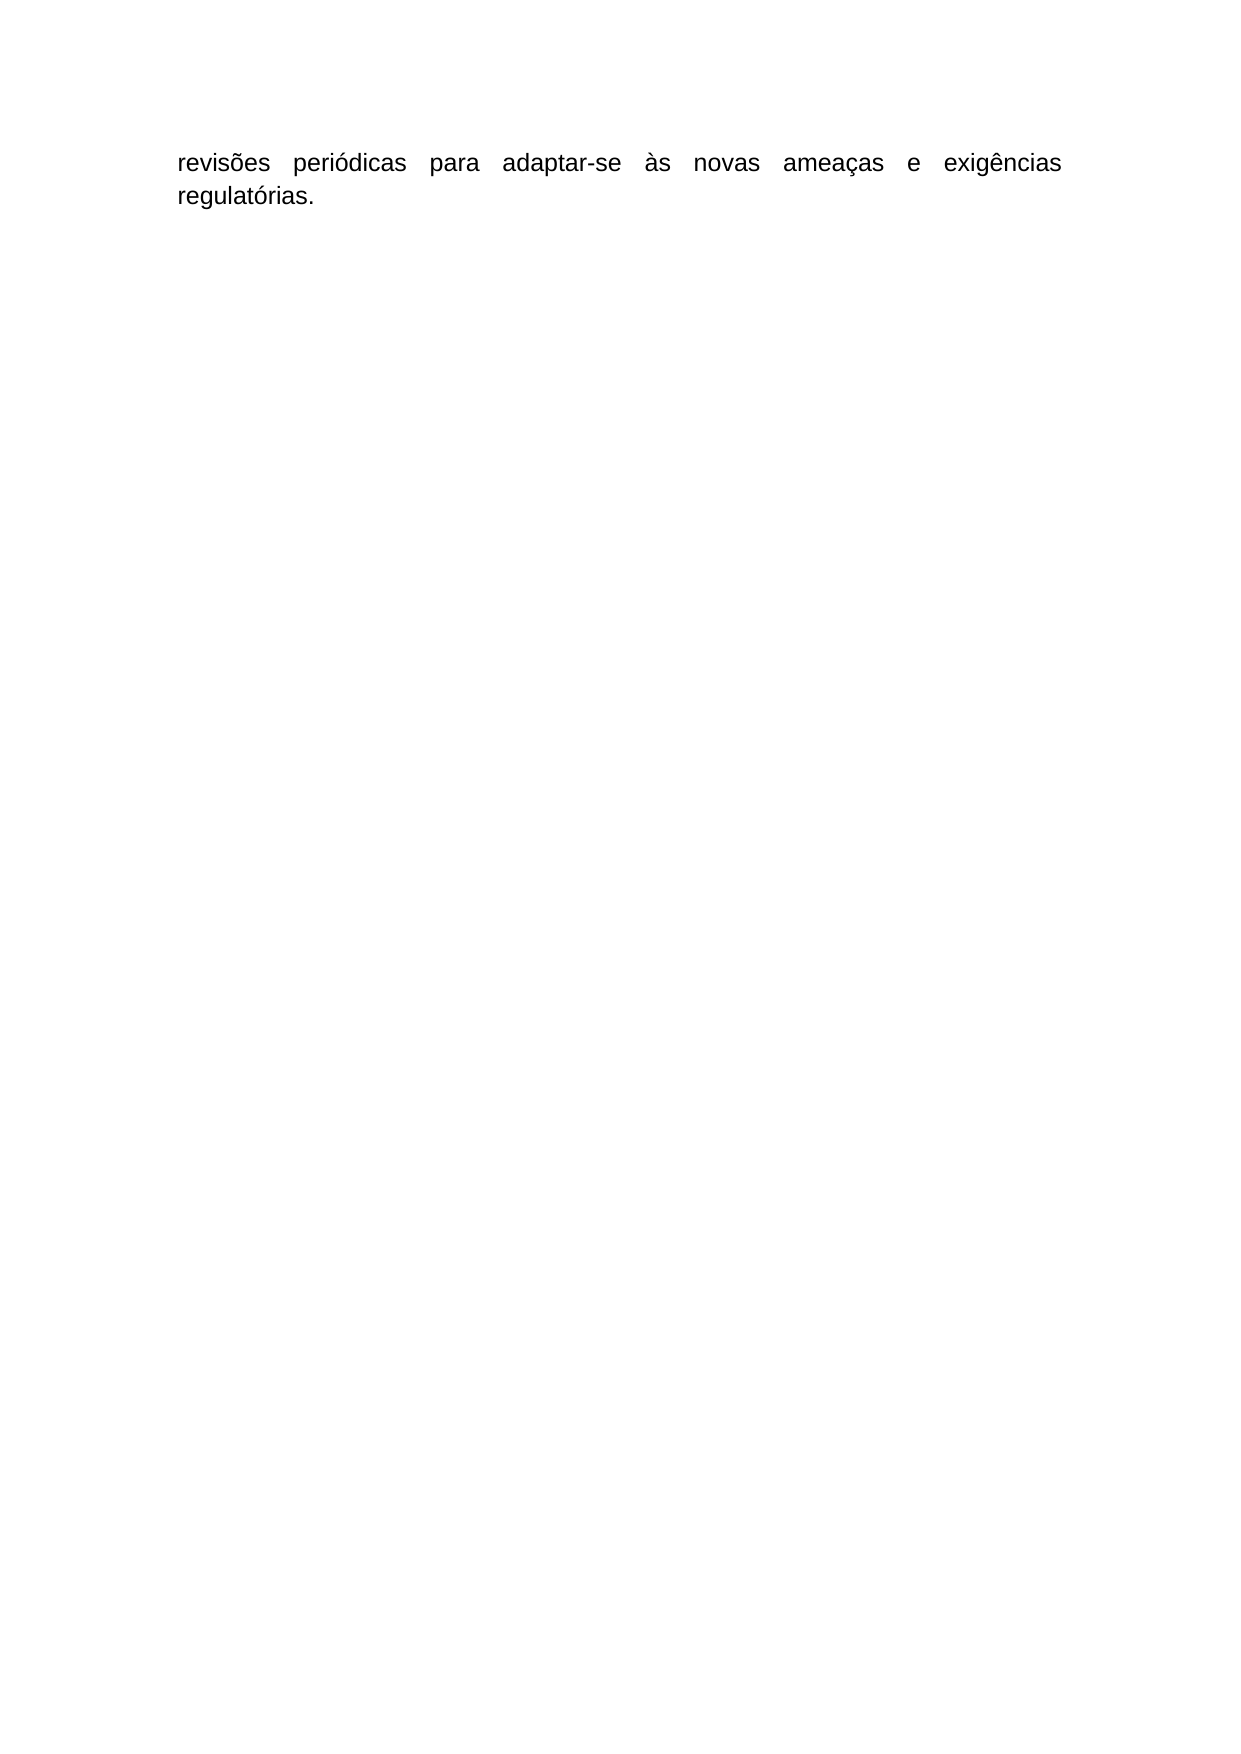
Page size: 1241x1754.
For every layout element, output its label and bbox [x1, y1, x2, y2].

text [177, 148, 1063, 209]
